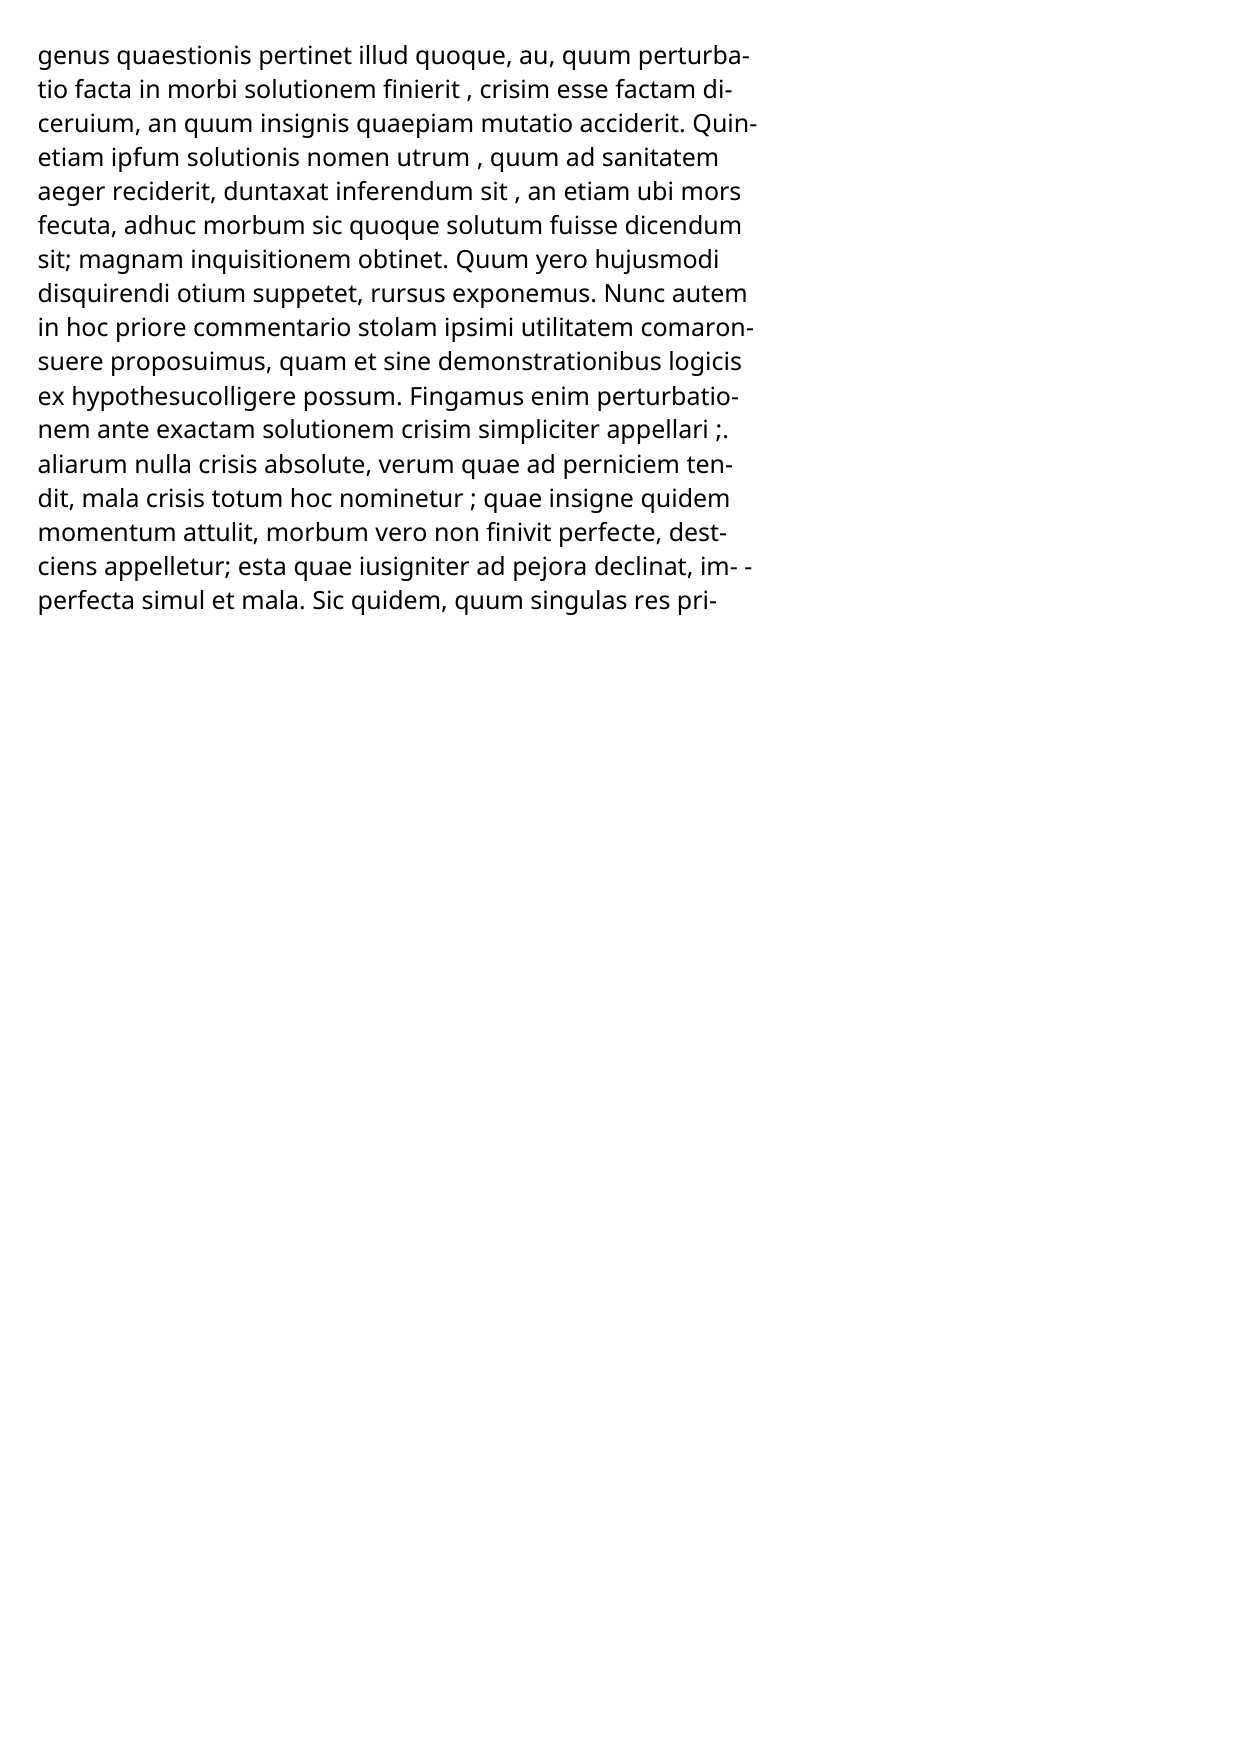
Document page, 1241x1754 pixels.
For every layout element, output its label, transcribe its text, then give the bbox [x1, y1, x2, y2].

text genus quaestionis pertinet illud quoque, au, quum perturba- tio facta in morbi solutionem finierit , crisim esse factam di- ceruium, an quum insignis quaepiam mutatio acciderit. Quin- etiam ipfum solutionis nomen utrum , quum ad sanitatem aeger reciderit, duntaxat inferendum sit , an etiam ubi mors fecuta, adhuc morbum sic quoque solutum fuisse dicendum sit; magnam inquisitionem obtinet. Quum yero hujusmodi disquirendi otium suppetet, rursus exponemus. Nunc autem in hoc priore commentario stolam ipsimi utilitatem comaron- suere proposuimus, quam et sine demonstrationibus logicis ex hypothesucolligere possum. Fingamus enim perturbatio- nem ante exactam solutionem crisim simpliciter appellari ;. aliarum nulla crisis absolute, verum quae ad perniciem ten- dit, mala crisis totum hoc nominetur ; quae insigne quidem momentum attulit, morbum vero non finivit perfecte, dest- ciens appelletur; esta quae iusigniter ad pejora declinat, im- - perfecta simul et mala. Sic quidem, quum singulas res pri- [37, 37, 1203, 617]
